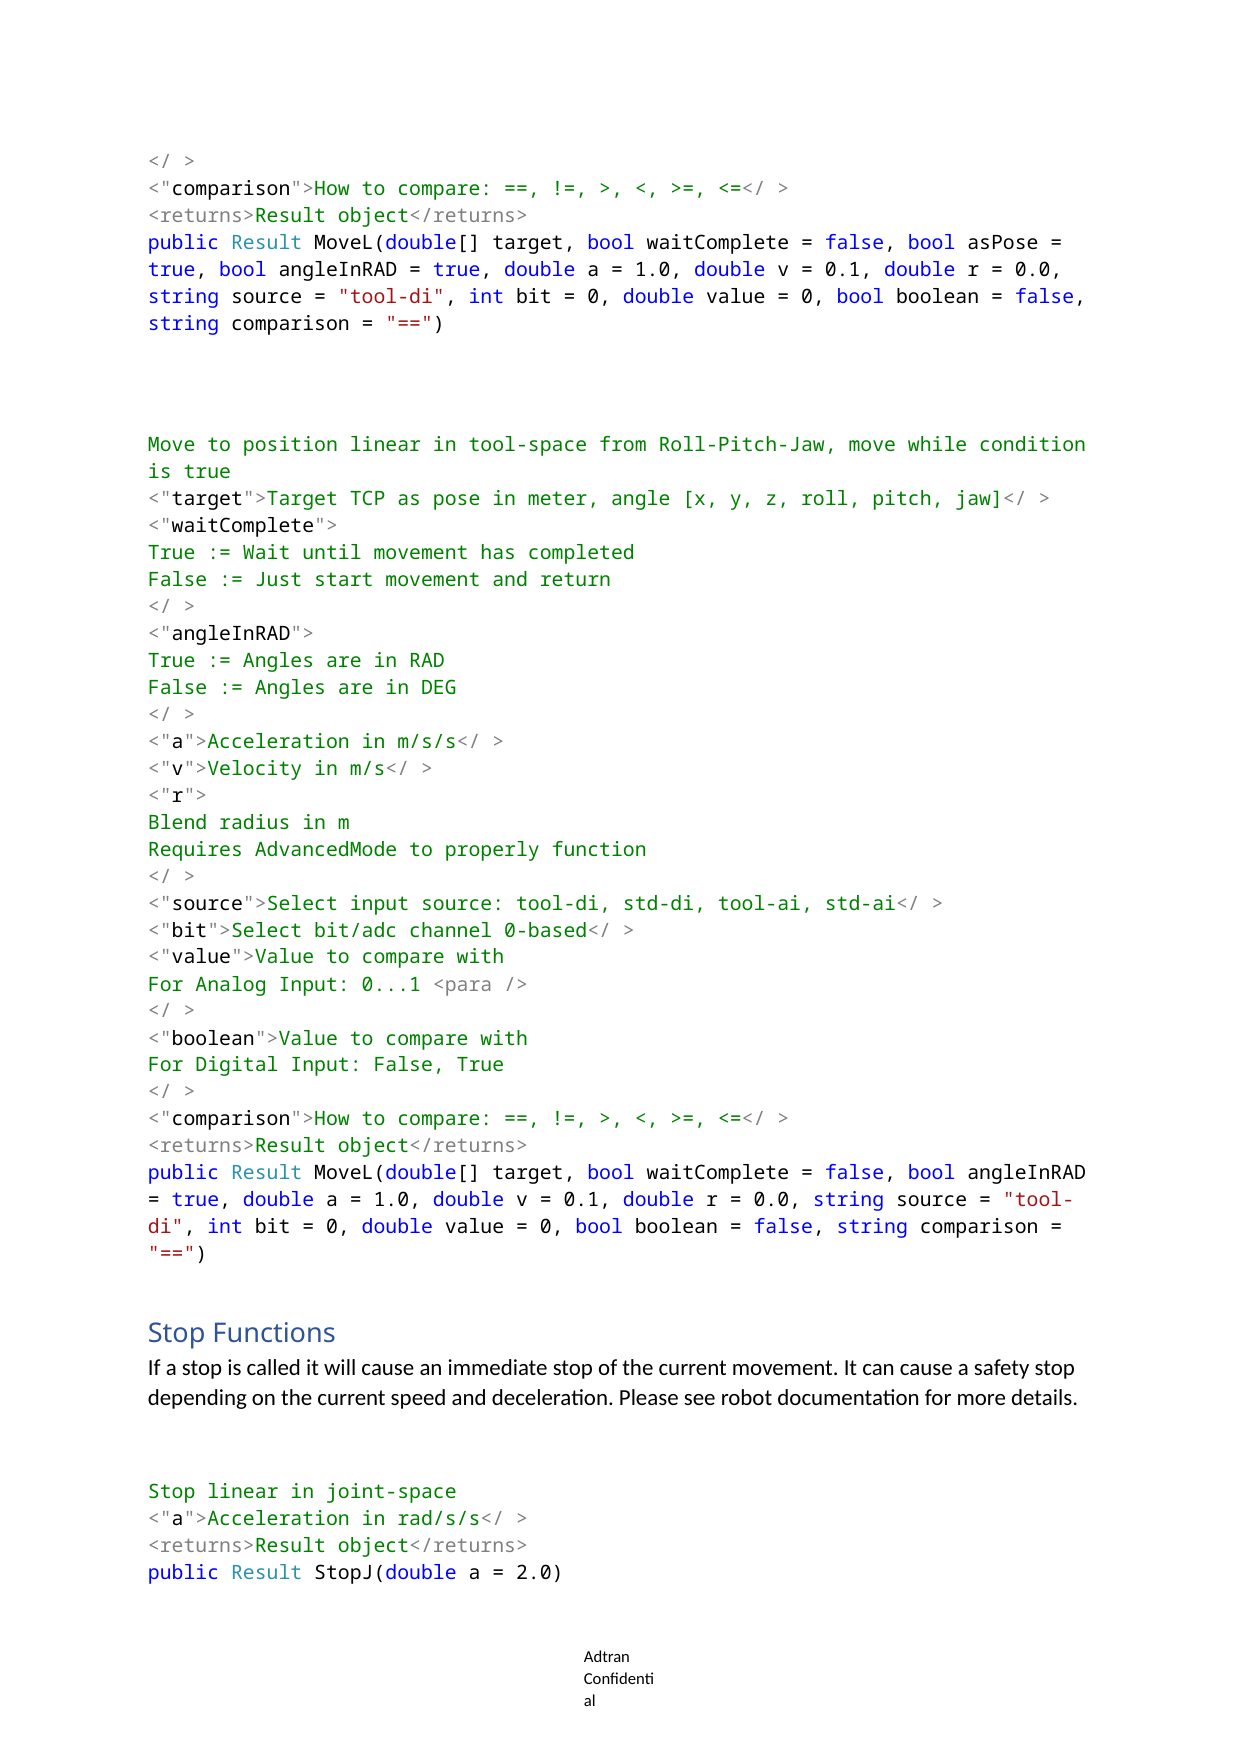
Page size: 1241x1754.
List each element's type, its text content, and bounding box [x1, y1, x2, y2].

subtitle Stop Functions [148, 1313, 1093, 1350]
text For Digital Input: False, True [148, 1051, 1093, 1078]
text True := Wait until movement has completed [148, 538, 1093, 565]
text public Result MoveL(double[] target, bool waitComplete = false, bool asPose = true, bool angleInRAD = true, double a = 1.0, double v = 0.1, double r = 0.0, string source = "tool-di", int bit = 0, double value = 0, bool boolean = false, string comparison = "==") [148, 228, 1093, 336]
text Stop linear in joint-space [148, 1477, 1093, 1504]
text <returns>Result object</returns> [148, 202, 1093, 228]
text For Analog Input: 0...1 <para /> [148, 970, 1093, 997]
text <"a">Acceleration in m/s/s</ > [148, 727, 1093, 754]
text public Result MoveL(double[] target, bool waitComplete = false, bool angleInRAD = true, double a = 1.0, double v = 0.1, double r = 0.0, string source = "tool-di", int bit = 0, double value = 0, bool boolean = false, string comparison = "==") [148, 1159, 1093, 1267]
text <"value">Value to compare with [148, 943, 1093, 970]
text False := Just start movement and return [148, 565, 1093, 592]
text public Result StopJ(double a = 2.0) [148, 1558, 1093, 1585]
text False := Angles are in DEG [148, 673, 1093, 700]
text Blend radius in m [148, 808, 1093, 835]
text <"comparison">How to compare: ==, !=, >, <, >=, <=</ > [148, 174, 1093, 202]
text <"r"> [148, 781, 1093, 808]
text </ > [148, 997, 1093, 1024]
text <"comparison">How to compare: ==, !=, >, <, >=, <=</ > [148, 1105, 1093, 1132]
text </ > [148, 148, 1093, 174]
text </ > [148, 862, 1093, 889]
text <"target">Target TCP as pose in meter, angle [x, y, z, roll, pitch, jaw]</ > [148, 484, 1093, 511]
text </ > [148, 592, 1093, 619]
text True := Angles are in RAD [148, 646, 1093, 673]
text <"boolean">Value to compare with [148, 1024, 1093, 1051]
text </ > [148, 700, 1093, 727]
text Requires AdvancedMode to properly function [148, 835, 1093, 862]
text <"angleInRAD"> [148, 619, 1093, 646]
text <"v">Velocity in m/s</ > [148, 754, 1093, 781]
text <"waitComplete"> [148, 511, 1093, 538]
text If a stop is called it will cause an immediate stop of the current movement. It can cause a safety stop depending on the current speed and deceleration. Please see robot documentation for more details. [148, 1353, 1093, 1411]
text </ > [148, 1078, 1093, 1105]
text Move to position linear in tool-space from Roll-Pitch-Jaw, move while condition is true [148, 430, 1093, 484]
text <"bit">Select bit/adc channel 0-based</ > [148, 916, 1093, 943]
text <"a">Acceleration in rad/s/s</ > [148, 1504, 1093, 1531]
text <returns>Result object</returns> [148, 1132, 1093, 1159]
text <returns>Result object</returns> [148, 1531, 1093, 1558]
text <"source">Select input source: tool-di, std-di, tool-ai, std-ai</ > [148, 889, 1093, 916]
